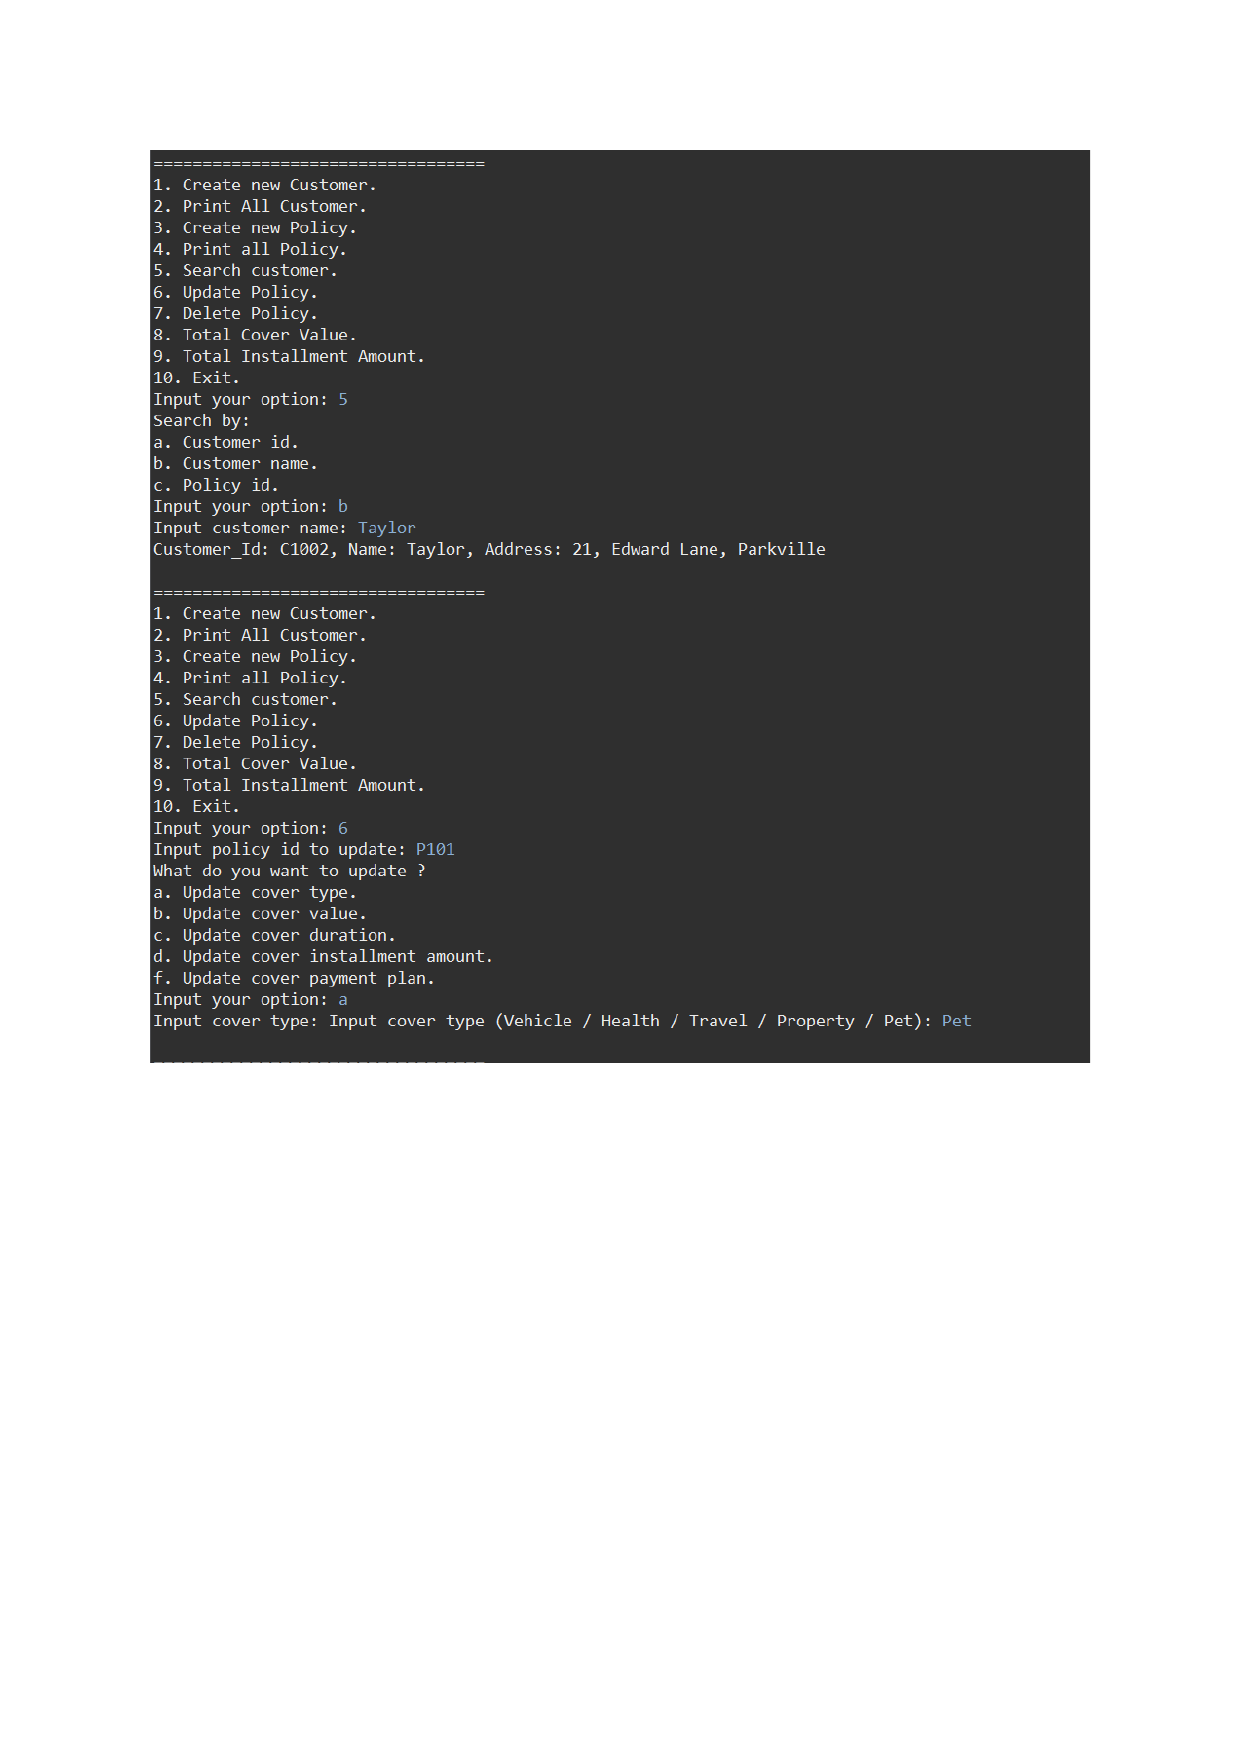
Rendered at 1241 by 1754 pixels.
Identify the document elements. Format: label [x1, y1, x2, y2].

picture [150, 150, 1091, 1063]
